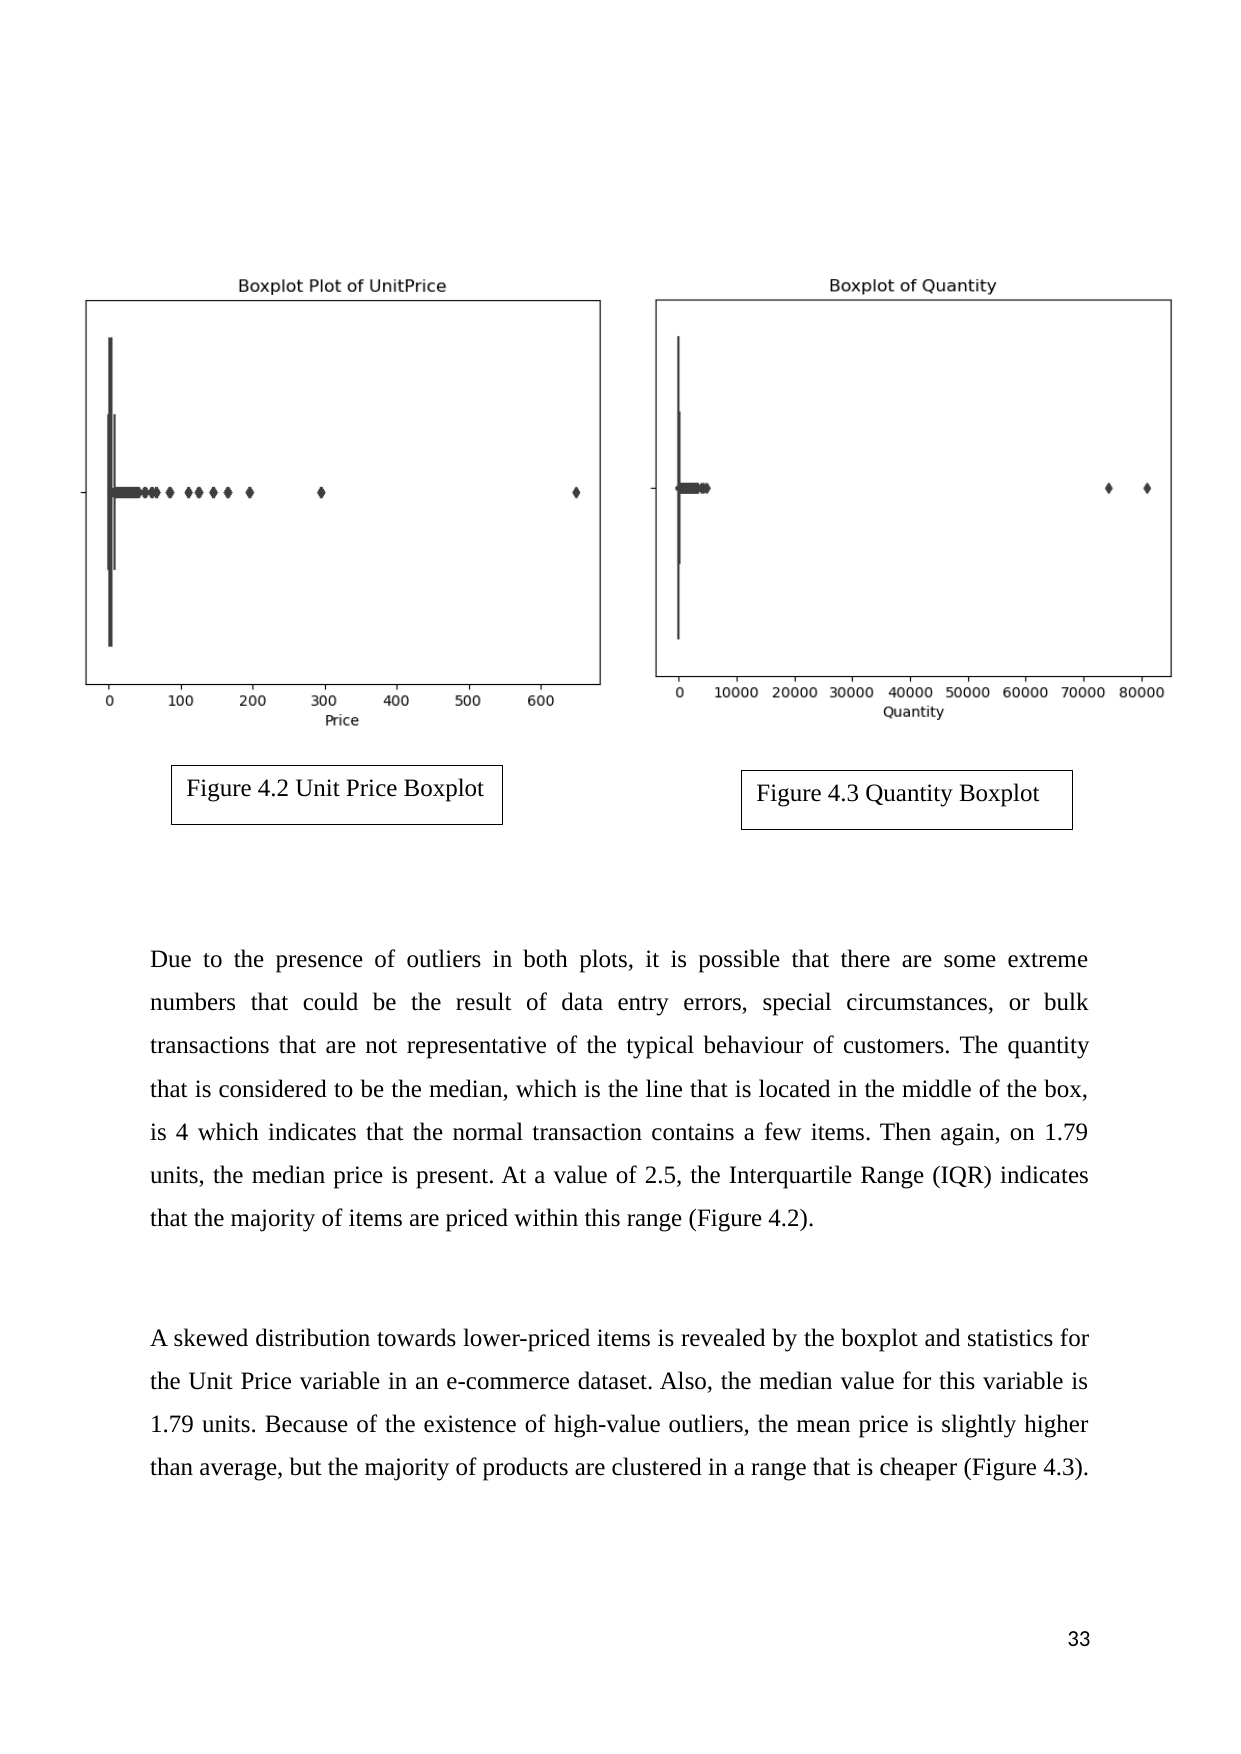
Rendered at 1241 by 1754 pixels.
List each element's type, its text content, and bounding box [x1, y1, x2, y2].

picture [70, 269, 609, 739]
picture [640, 269, 1180, 730]
text Due to the presence of outliers in both plots, it is possible that there are some extreme numbers that could be the result of data entry errors, special circumstances, or bulk transactions that are not representative of the typical behaviour of customers. The quantity that is considered to be the median, which is the line that is located in the middle of the box, is 4 which indicates that the normal transaction contains a few items. Then again, on 1.79 units, the median price is present. At a value of 2.5, the Interquartile Range (IQR) indicates that the majority of items are priced within this range (Figure 4.2). [150, 944, 1090, 1232]
text A skewed distribution towards lower-priced items is revealed by the boxplot and statistics for the Unit Price variable in an e-commerce dataset. Also, the median value for this variable is 1.79 units. Because of the existence of high-value outliers, the mean price is slightly higher than average, but the majority of products are clustered in a range that is cheaper (Figure 4.3). [150, 1323, 1090, 1481]
